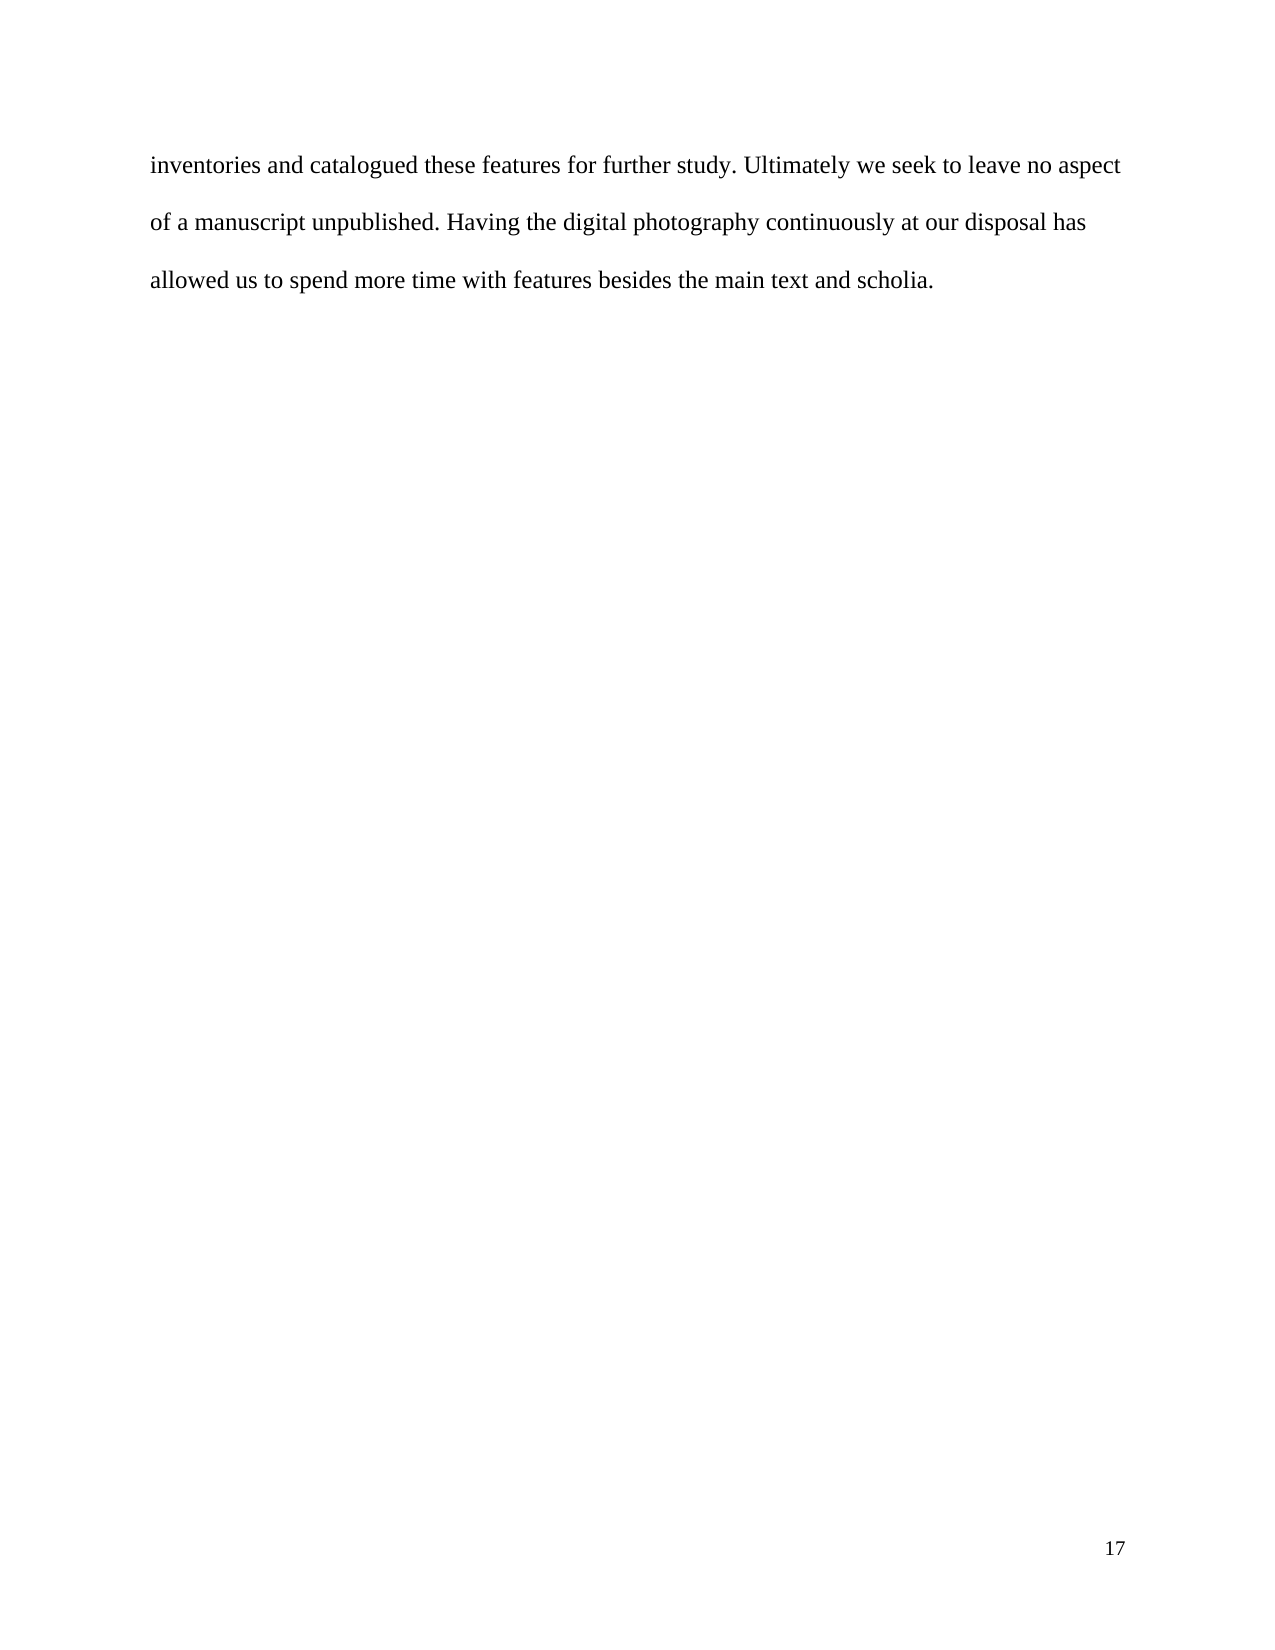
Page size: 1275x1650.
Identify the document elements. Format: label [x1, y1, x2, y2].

text [150, 150, 1125, 294]
